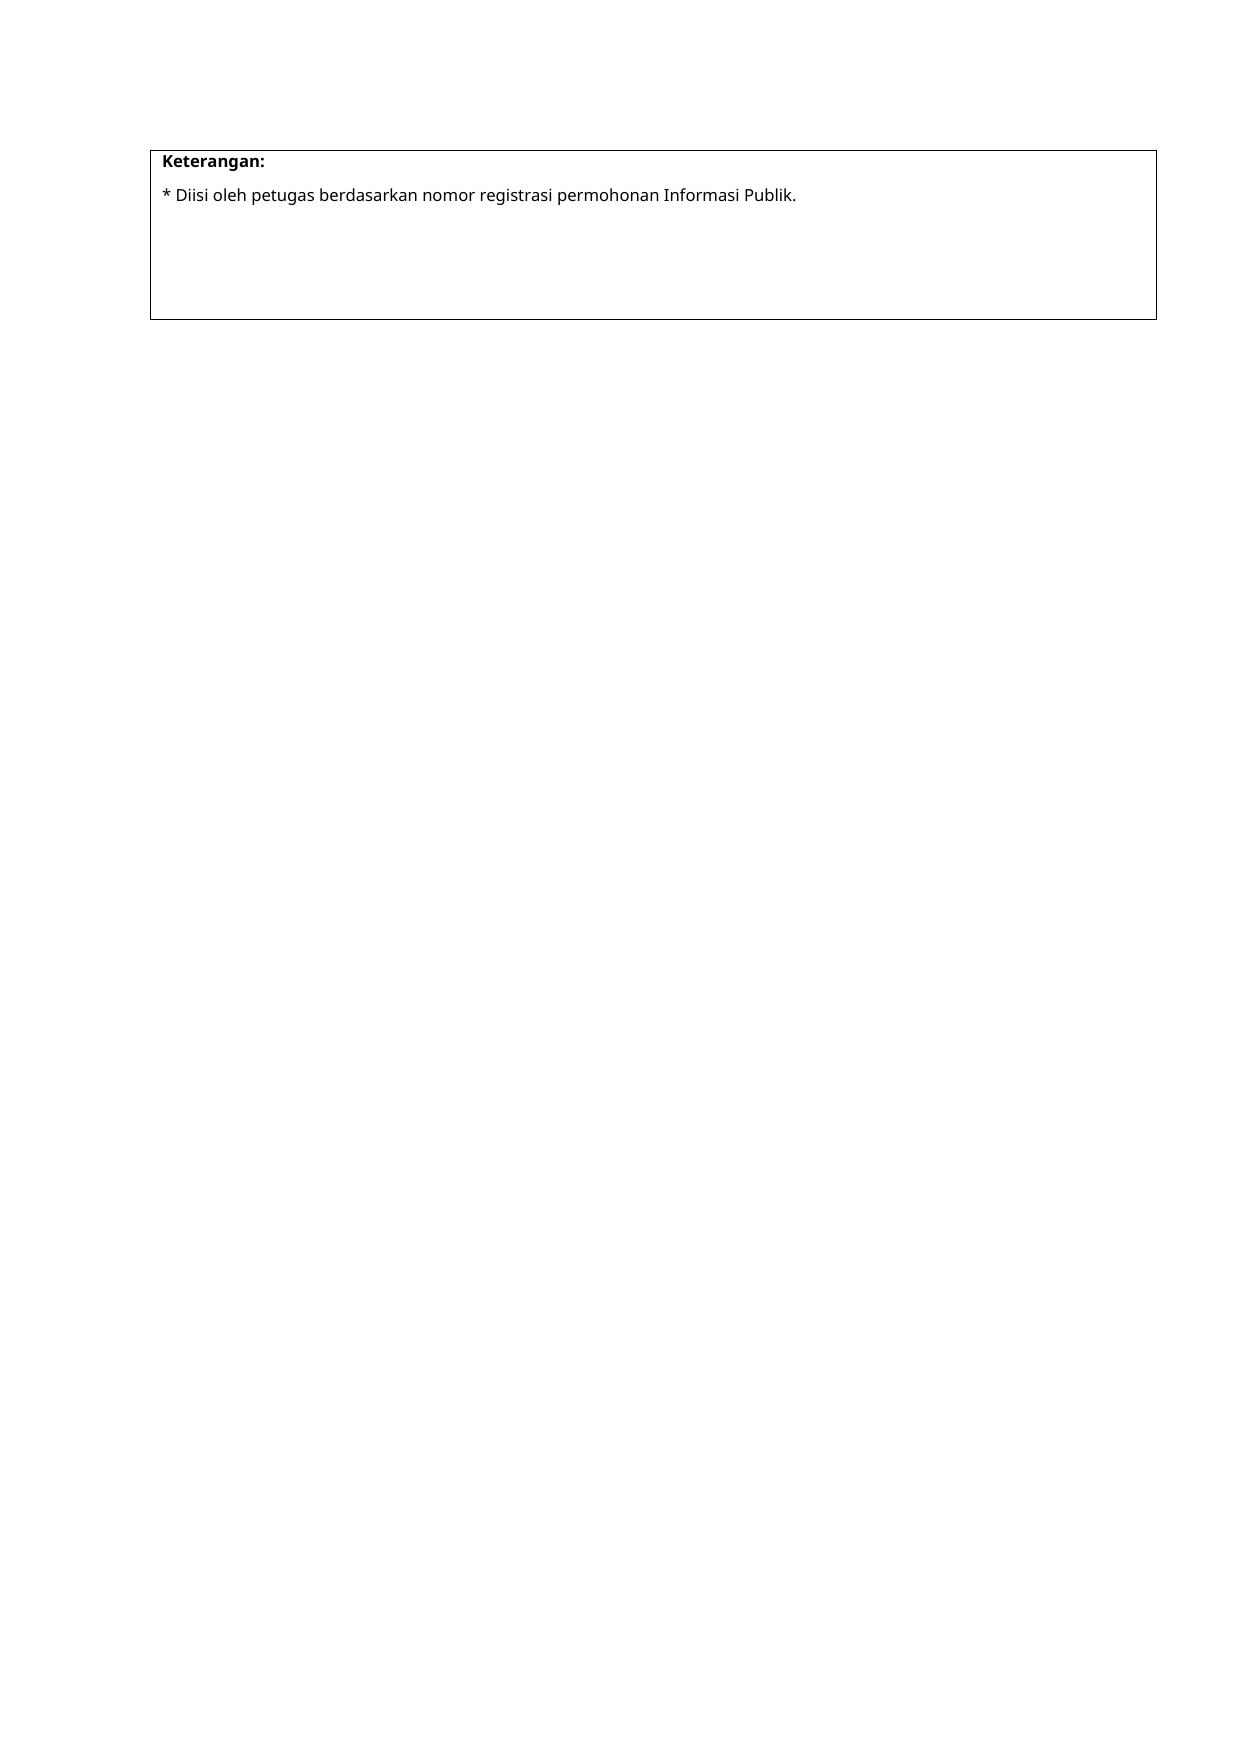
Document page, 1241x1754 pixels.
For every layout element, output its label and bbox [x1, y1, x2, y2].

table_cell [151, 151, 1156, 318]
